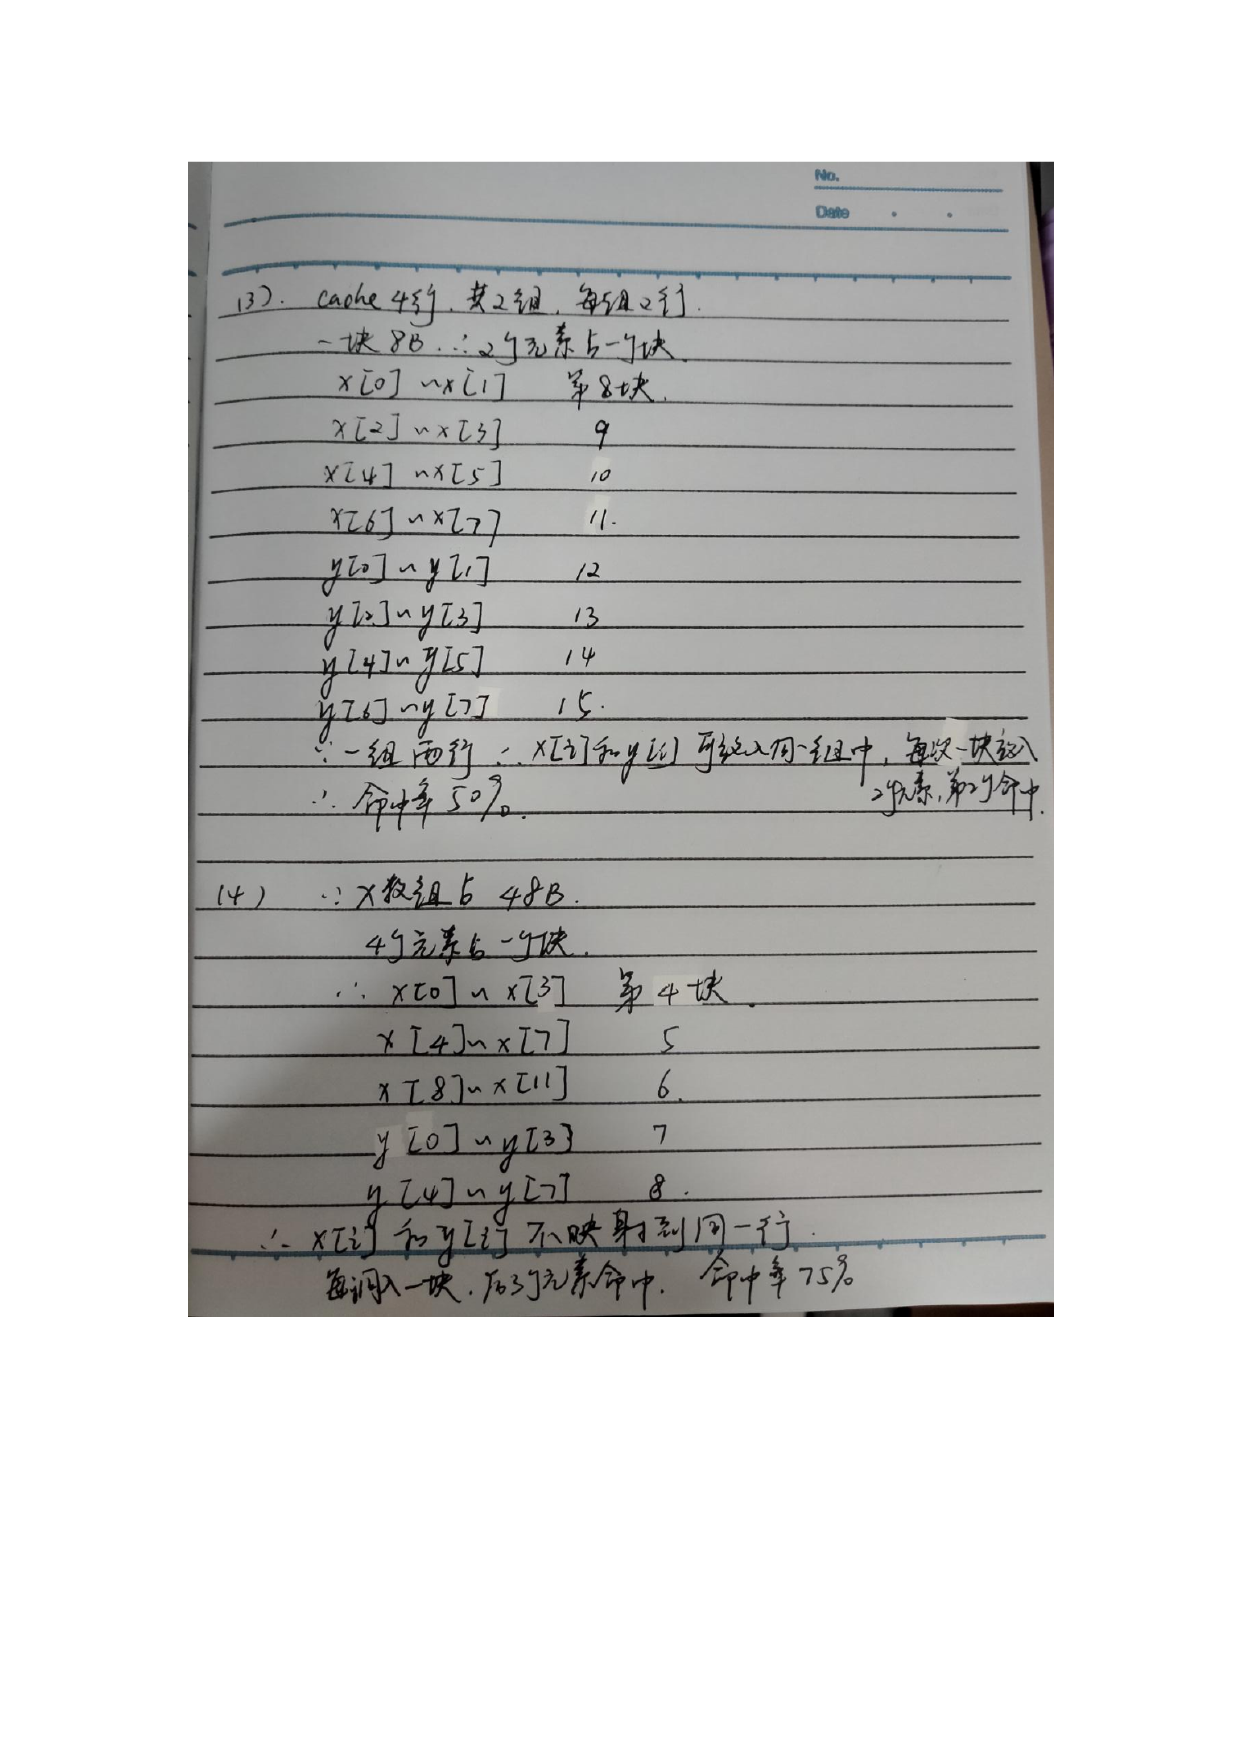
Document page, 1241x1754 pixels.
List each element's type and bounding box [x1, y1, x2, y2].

picture [188, 163, 1054, 1316]
